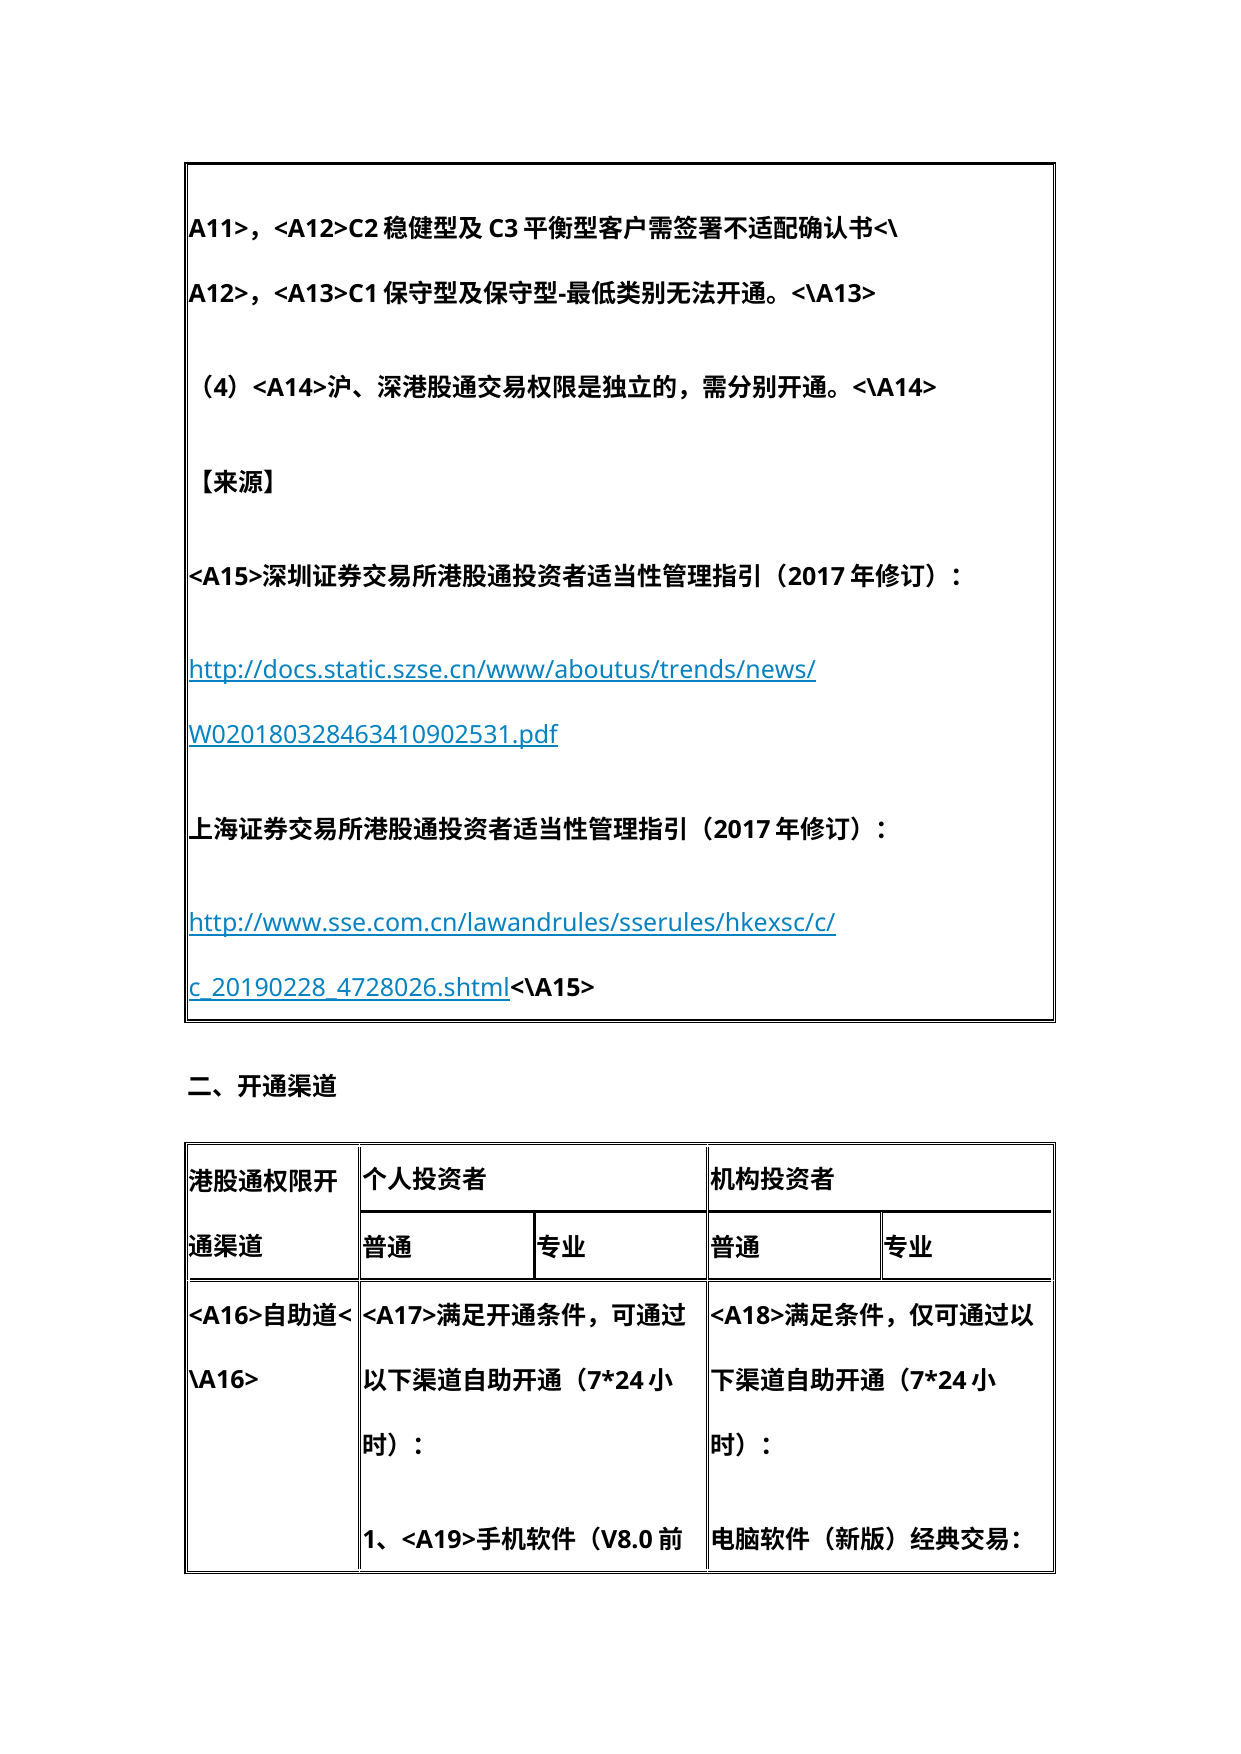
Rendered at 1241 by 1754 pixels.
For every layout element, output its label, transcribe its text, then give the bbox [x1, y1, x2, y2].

table_header 机构投资者 [708, 1145, 1053, 1210]
table_cell 普通 [361, 1213, 533, 1278]
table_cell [708, 1278, 1053, 1571]
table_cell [188, 165, 1053, 1019]
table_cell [360, 1282, 708, 1571]
table_cell 专业 [883, 1210, 1053, 1278]
table_cell 专业 [536, 1213, 706, 1278]
text 二、开通渠道 [187, 1052, 1053, 1117]
table_header 个人投资者 [360, 1145, 708, 1210]
table_header 港股通权限开通渠道 [188, 1145, 360, 1278]
table_cell <A16>自助道<\A16> [188, 1278, 360, 1571]
table_cell 普通 [709, 1213, 880, 1278]
